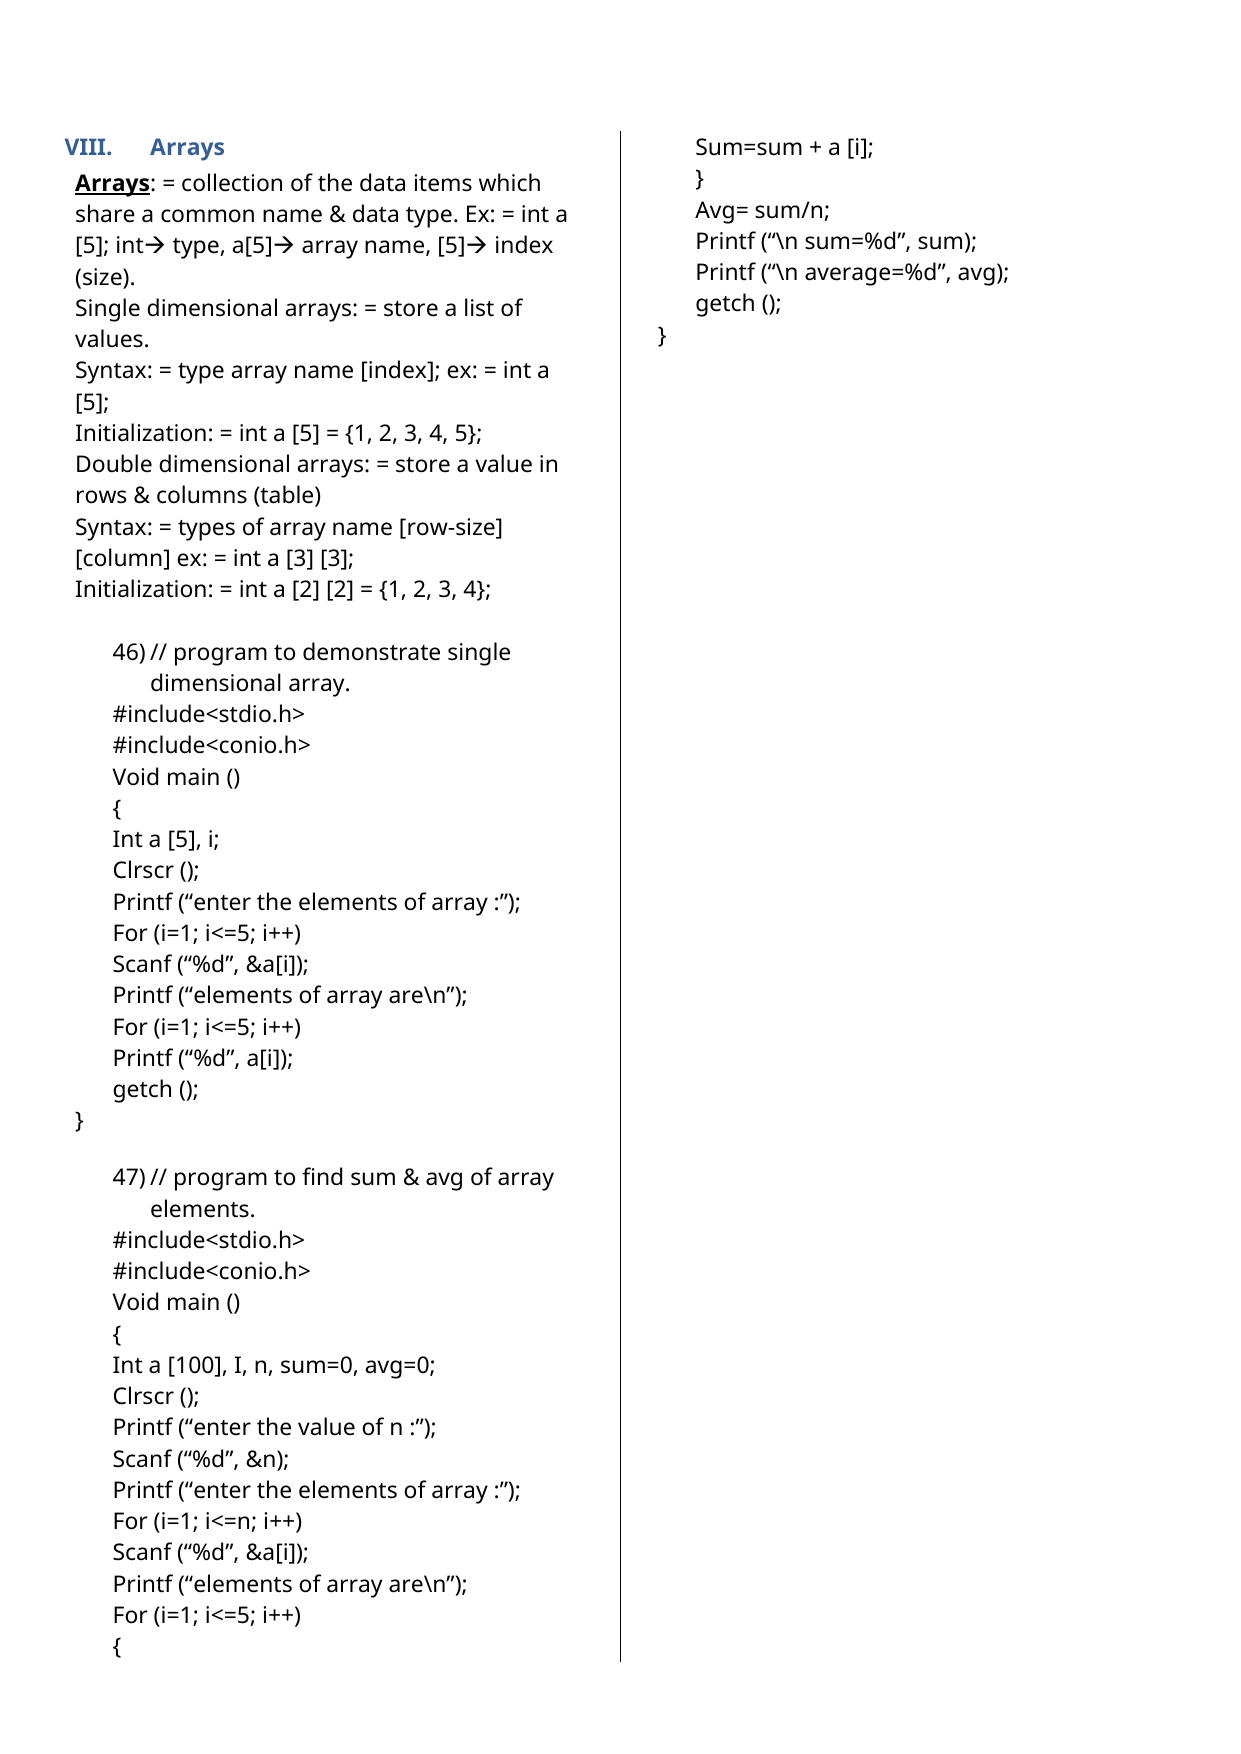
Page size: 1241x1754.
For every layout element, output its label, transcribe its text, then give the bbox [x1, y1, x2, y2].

text } [75, 1104, 583, 1136]
text Int a [100], I, n, sum=0, avg=0; [112, 1349, 583, 1380]
text Scanf (“%d”, &a[i]); [112, 1536, 583, 1567]
text Printf (“\n sum=%d”, sum); [695, 225, 1165, 256]
text #include<stdio.h> [112, 698, 583, 729]
text Printf (“enter the elements of array :”); [112, 1474, 583, 1505]
text Initialization: = int a [5] = {1, 2, 3, 4, 5}; [75, 417, 583, 448]
text Syntax: = types of array name [row-size] [column] ex: = int a [3] [3]; [75, 511, 583, 573]
list // program to find sum & avg of array elements. [112, 1161, 583, 1224]
text Int a [5], i; [112, 823, 583, 854]
text { [112, 792, 583, 823]
text } [658, 318, 1165, 350]
text Printf (“elements of array are\n”); [112, 1567, 583, 1599]
text { [112, 1630, 583, 1661]
text Printf (“%d”, a[i]); [112, 1042, 583, 1073]
text Void main () [112, 1286, 583, 1317]
text Scanf (“%d”, &n); [112, 1442, 583, 1474]
text Printf (“enter the value of n :”); [112, 1411, 583, 1442]
list // program to demonstrate single dimensional array. [112, 636, 583, 698]
text Arrays: = collection of the data items which share a common name & data type. Ex: = int a [5]; int type, a[5] array name, [5] index (size). [75, 167, 583, 292]
text For (i=1; i<=n; i++) [112, 1505, 583, 1536]
text Sum=sum + a [i]; [695, 131, 1165, 162]
text For (i=1; i<=5; i++) [112, 1599, 583, 1630]
text { [112, 1317, 583, 1349]
text #include<conio.h> [112, 729, 583, 761]
text Initialization: = int a [2] [2] = {1, 2, 3, 4}; [75, 573, 583, 604]
text Clrscr (); [112, 1380, 583, 1411]
text Avg= sum/n; [695, 193, 1165, 225]
text Syntax: = type array name [index]; ex: = int a [5]; [75, 354, 583, 417]
subtitle Arrays [112, 131, 583, 162]
text Printf (“\n average=%d”, avg); [695, 256, 1165, 287]
text For (i=1; i<=5; i++) [112, 917, 583, 948]
text Scanf (“%d”, &a[i]); [112, 948, 583, 979]
text Clrscr (); [112, 854, 583, 886]
text getch (); [695, 287, 1165, 318]
text Single dimensional arrays: = store a list of values. [75, 292, 583, 354]
text #include<stdio.h> [112, 1224, 583, 1255]
text #include<conio.h> [112, 1255, 583, 1286]
text Void main () [112, 761, 583, 792]
text Double dimensional arrays: = store a value in rows & columns (table) [75, 448, 583, 511]
text } [695, 162, 1165, 193]
text For (i=1; i<=5; i++) [112, 1011, 583, 1042]
text Printf (“enter the elements of array :”); [112, 886, 583, 917]
text getch (); [112, 1073, 583, 1104]
text Printf (“elements of array are\n”); [112, 979, 583, 1011]
